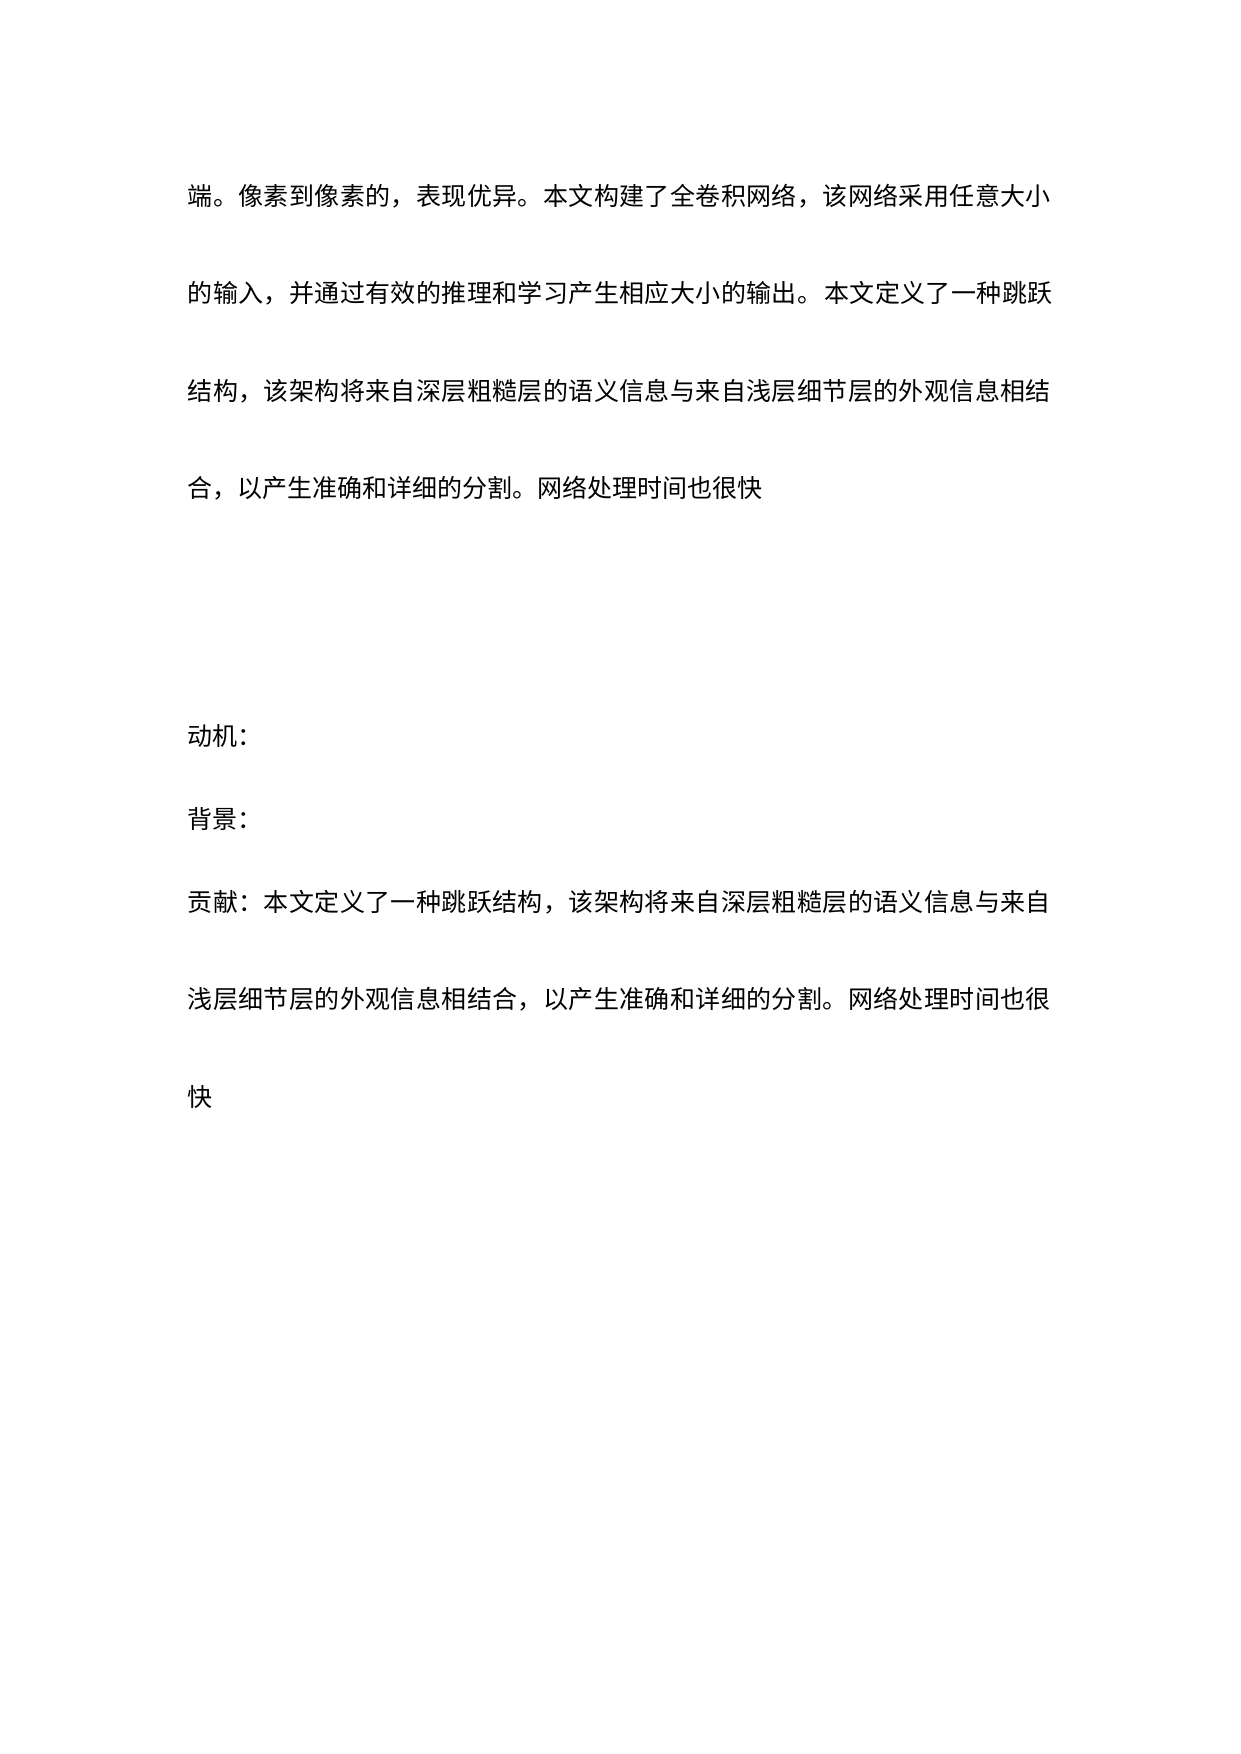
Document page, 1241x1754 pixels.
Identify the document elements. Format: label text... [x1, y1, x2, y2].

text 背景： [187, 785, 1053, 850]
text 动机： [187, 702, 1053, 767]
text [187, 162, 1053, 519]
text 贡献：本文定义了一种跳跃结构，该架构将来自深层粗糙层的语义信息与来自浅层细节层的外观信息相结合，以产生准确和详细的分割。网络处理时间也很快 [187, 868, 1053, 1128]
